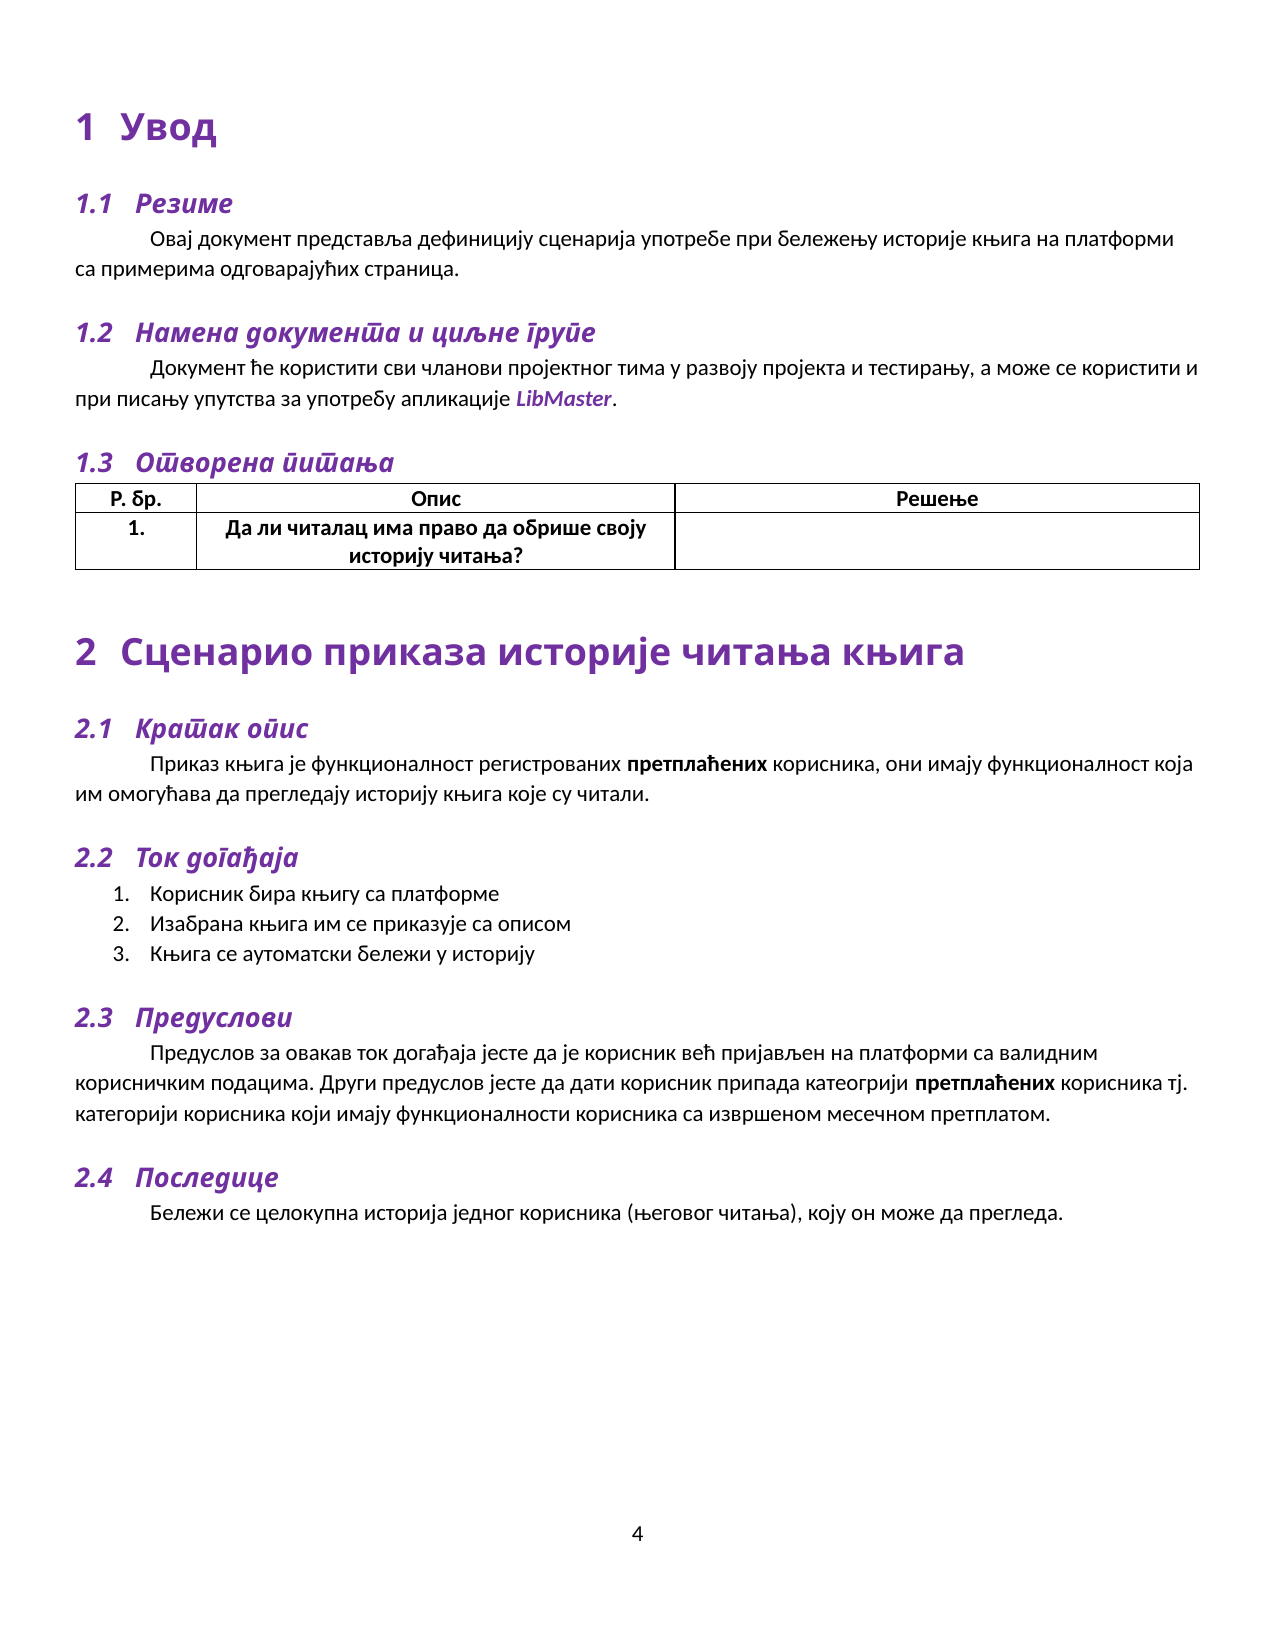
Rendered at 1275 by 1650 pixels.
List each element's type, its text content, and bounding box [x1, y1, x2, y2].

table_header Опис [197, 484, 674, 512]
table_cell Да ли читалац има право да обрише своју историју читања? [197, 513, 674, 569]
text Приказ књига је функционалност регистрованих претплаћених корисника, они имају функционалност која им омогућава да прегледају историју књига које су читали. [75, 749, 1200, 807]
text Предуслов за овакав ток догађаја јесте да је корисник већ пријављен на платформи са валидним корисничким подацима. Други предуслов јесте да дати корисник припада катеогрији претплаћених корисника тј. категорији корисника који имају функционалности корисника са извршеном месечном претплатом. [75, 1038, 1200, 1127]
list Корисник бира књигу са платформе [112, 879, 1200, 907]
subtitle Кратак опис [75, 709, 1200, 746]
subtitle Последице [75, 1158, 1200, 1195]
subtitle Ток догађаја [75, 839, 1200, 876]
table_cell 1. [76, 513, 196, 569]
table_cell [676, 513, 1199, 569]
table_header Решење [676, 484, 1199, 512]
subtitle Предуслови [75, 998, 1200, 1035]
text Бележи се целокупна историја једног корисника (његовог читања), коју он може да прегледа. [75, 1198, 1200, 1226]
subtitle Увод [75, 100, 1200, 151]
subtitle Сценарио приказа историје читања књига [75, 625, 1200, 676]
list Изабрана књига им се приказује са описом [112, 909, 1200, 937]
text Овај документ представља дефиницију сценарија употребе при бележењу историје књига на платформи са примерима одговарајућих страница. [75, 224, 1200, 282]
list Књига се аутоматски бележи у историју [112, 939, 1200, 967]
text Документ ће користити сви чланови пројектног тима у развоју пројекта и тестирању, а може се користити и при писању упутства за употребу апликације LibMaster. [75, 353, 1200, 412]
subtitle Отворена питања [75, 443, 1200, 480]
subtitle Резиме [75, 184, 1200, 221]
subtitle Намена документа и циљне групе [75, 314, 1200, 351]
table_header Р. бр. [76, 484, 196, 512]
